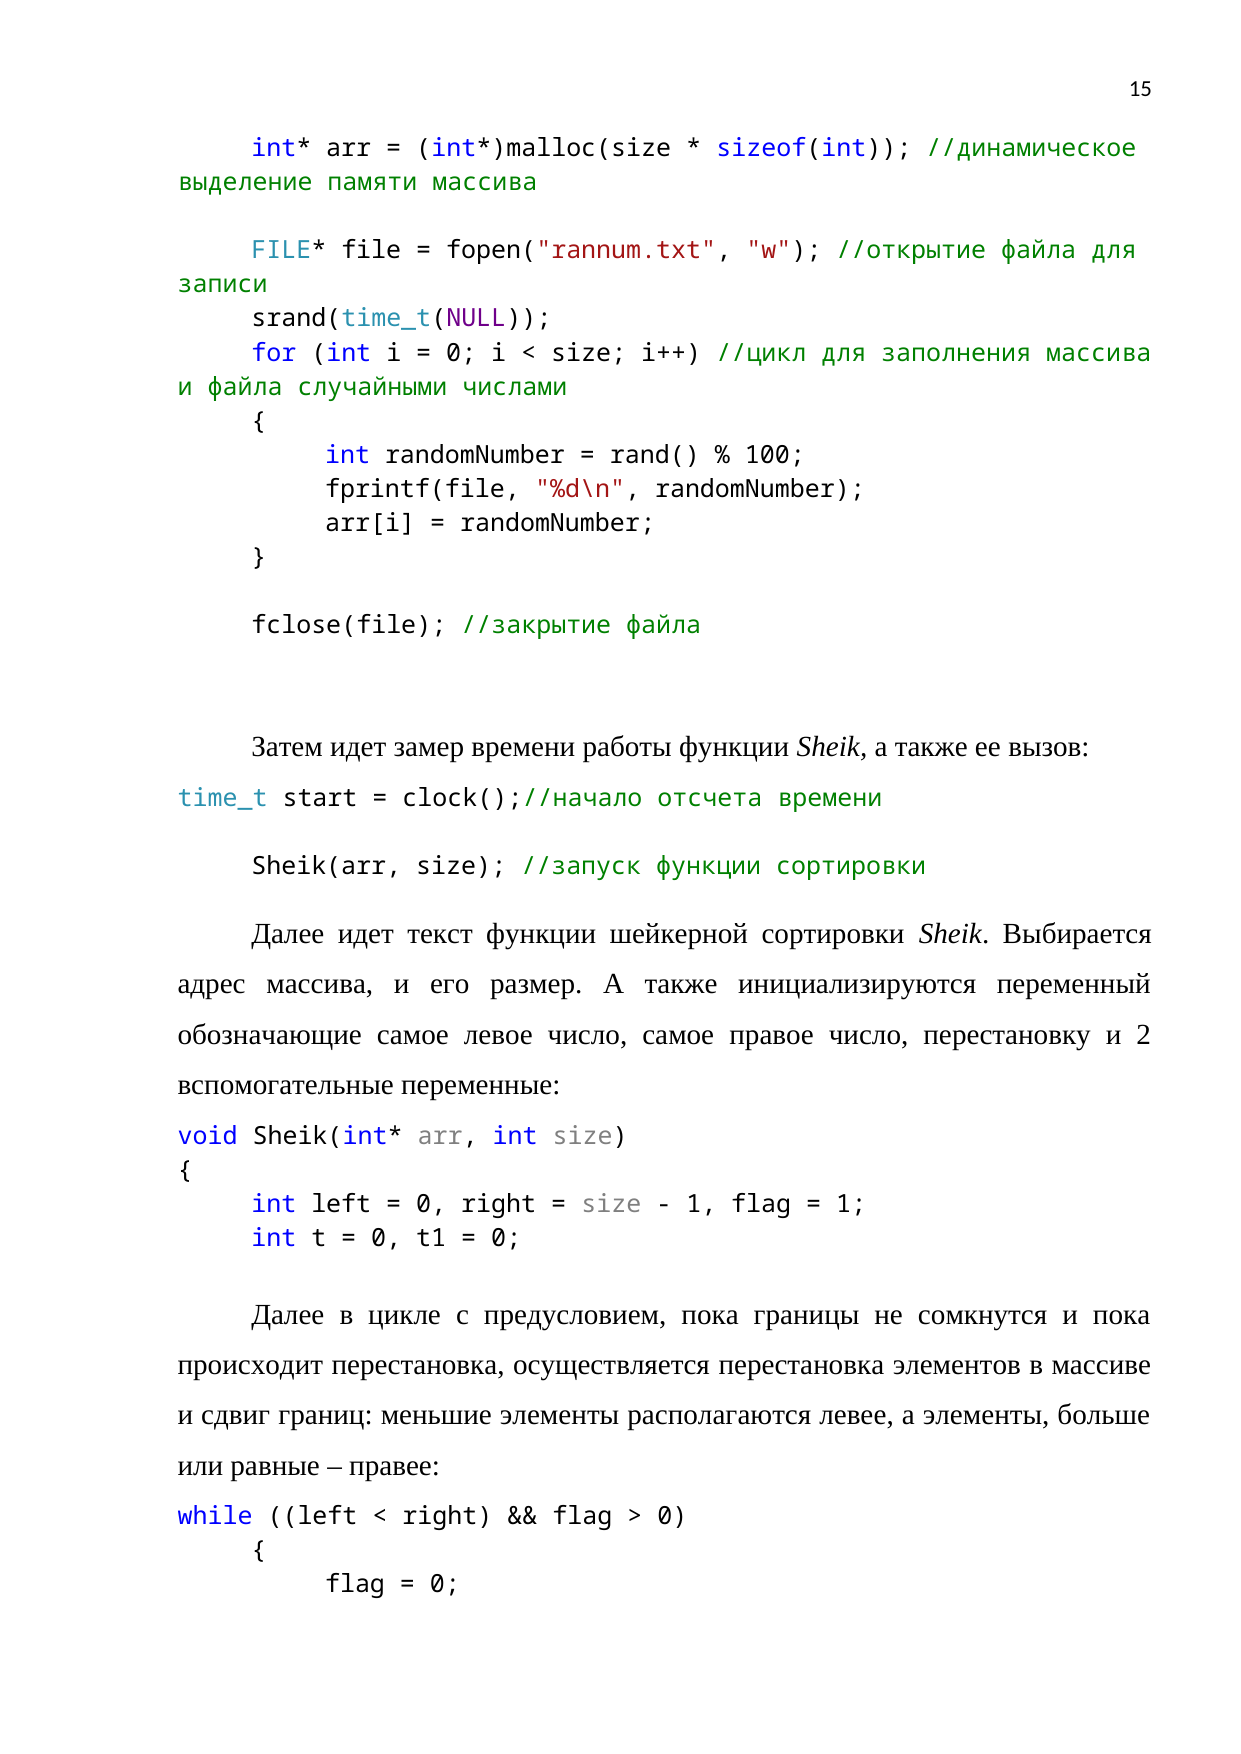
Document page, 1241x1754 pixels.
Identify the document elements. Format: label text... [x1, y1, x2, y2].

text int* arr = (int*)malloc(size * sizeof(int)); //динамическое выделение памяти массива [177, 130, 1152, 198]
text { [177, 402, 1152, 436]
text int randomNumber = rand() % 100; [177, 436, 1152, 470]
text while ((left < right) && flag > 0) [177, 1498, 1152, 1532]
text time_t start = clock();//начало отсчета времени [177, 780, 1152, 814]
text srand(time_t(NULL)); [177, 300, 1152, 334]
text Далее идет текст функции шейкерной сортировки Sheik. Выбирается адрес массива, и его размер. А также инициализируются переменный обозначающие самое левое число, самое правое число, перестановку и 2 вспомогательные переменные: [177, 916, 1152, 1101]
text fclose(file); //закрытие файла [177, 607, 1152, 641]
text arr[i] = randomNumber; [177, 504, 1152, 538]
text Далее в цикле с предусловием, пока границы не сомкнутся и пока происходит перестановка, осуществляется перестановка элементов в массиве и сдвиг границ: меньшие элементы располагаются левее, а элементы, больше или равные – правее: [177, 1297, 1152, 1481]
text for (int i = 0; i < size; i++) //цикл для заполнения массива и файла случайными числами [177, 334, 1152, 402]
text fprintf(file, "%d\n", randomNumber); [177, 470, 1152, 504]
text Затем идет замер времени работы функции Sheik, а также ее вызов: [177, 729, 1152, 763]
text Sheik(arr, size); //запуск функции сортировки [177, 848, 1152, 882]
text int left = 0, right = size - 1, flag = 1; [177, 1186, 1152, 1219]
text void Sheik(int* arr, int size) [177, 1117, 1152, 1151]
text { [177, 1151, 1152, 1186]
text { [177, 1532, 1152, 1566]
text int t = 0, t1 = 0; [177, 1219, 1152, 1254]
text FILE* file = fopen("rannum.txt", "w"); //открытие файла для записи [177, 232, 1152, 300]
text flag = 0; [177, 1566, 1152, 1600]
text } [177, 538, 1152, 573]
